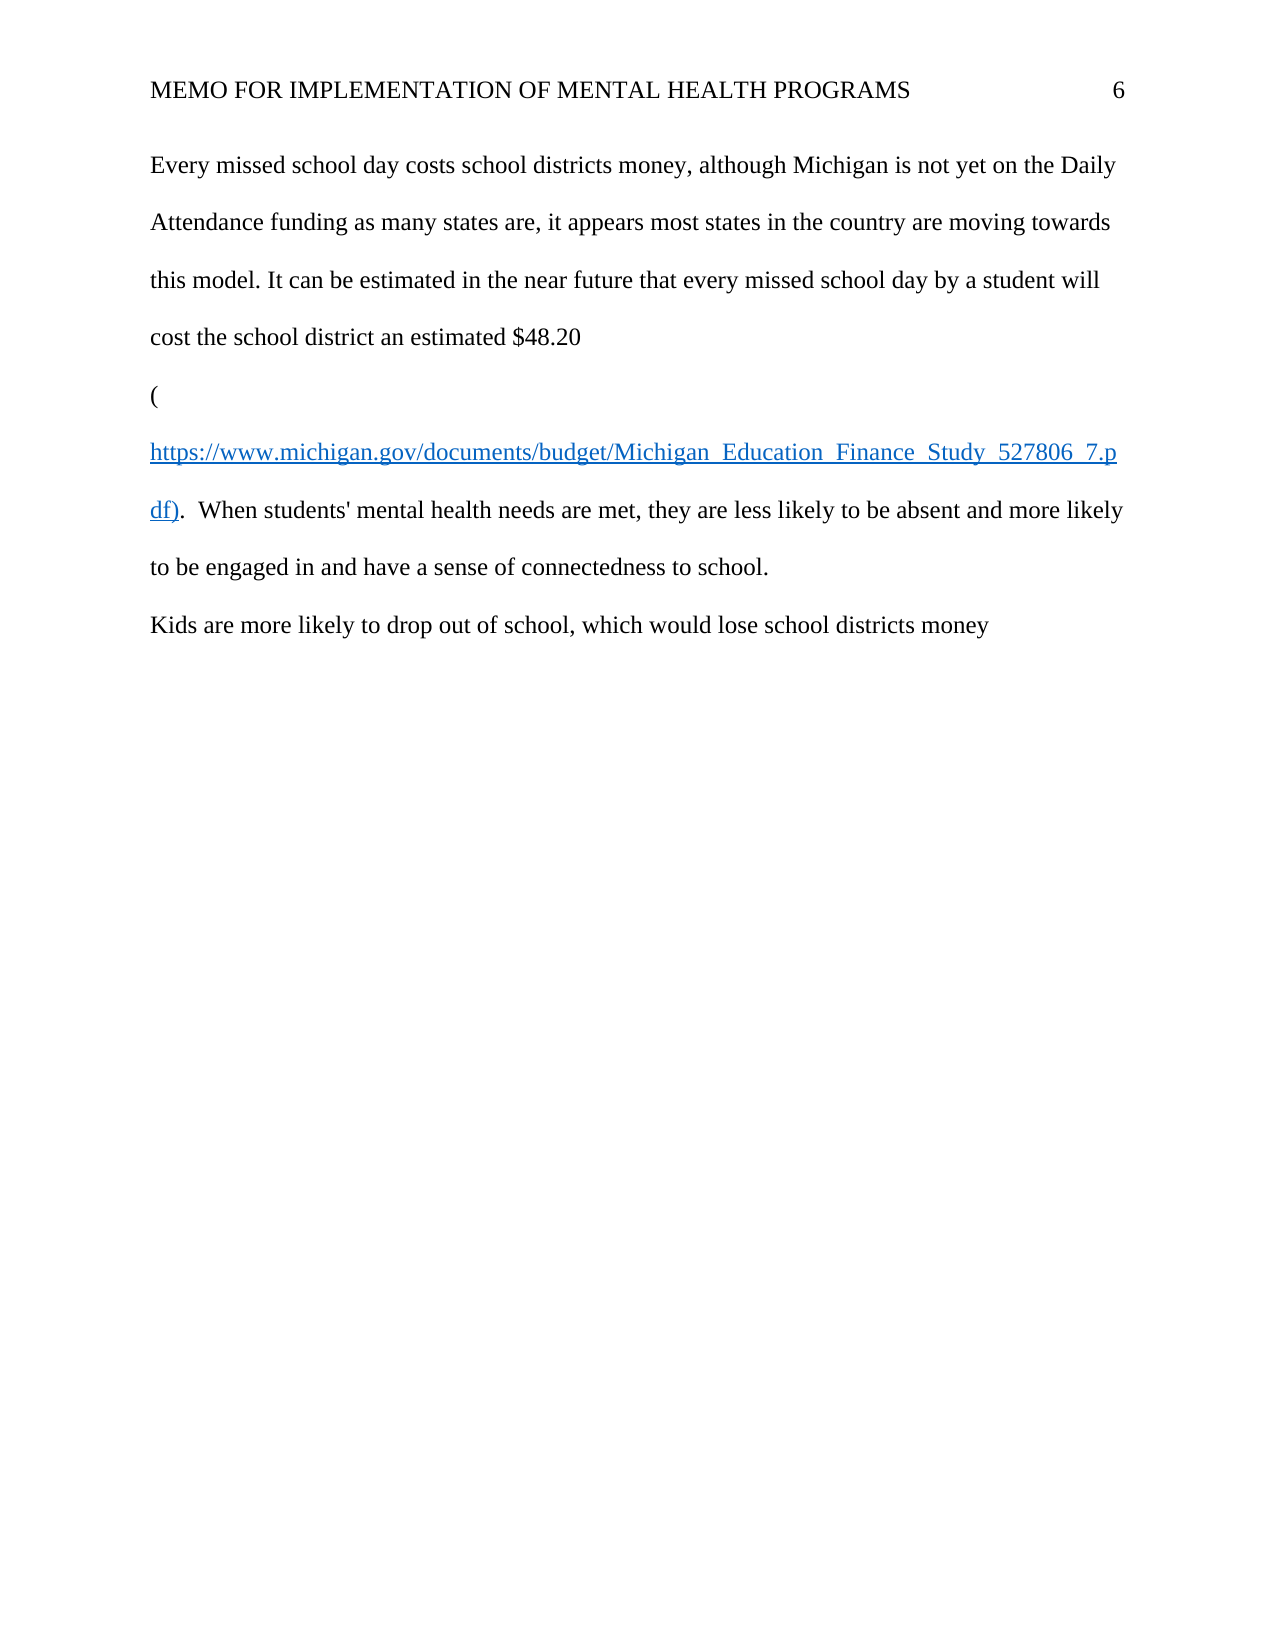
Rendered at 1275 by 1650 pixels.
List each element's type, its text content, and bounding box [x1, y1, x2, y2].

text Every missed school day costs school districts money, although Michigan is not yet on the Daily Attendance funding as many states are, it appears most states in the country are moving towards this model. It can be estimated in the near future that every missed school day by a student will cost the school district an estimated $48.20 (https://www.michigan.gov/documents/budget/Michigan_Education_Finance_Study_527806_7.pdf). When students' mental health needs are met, they are less likely to be absent and more likely to be engaged in and have a sense of connectedness to school. [150, 150, 1125, 581]
text Kids are more likely to drop out of school, which would lose school districts money [150, 610, 1125, 639]
